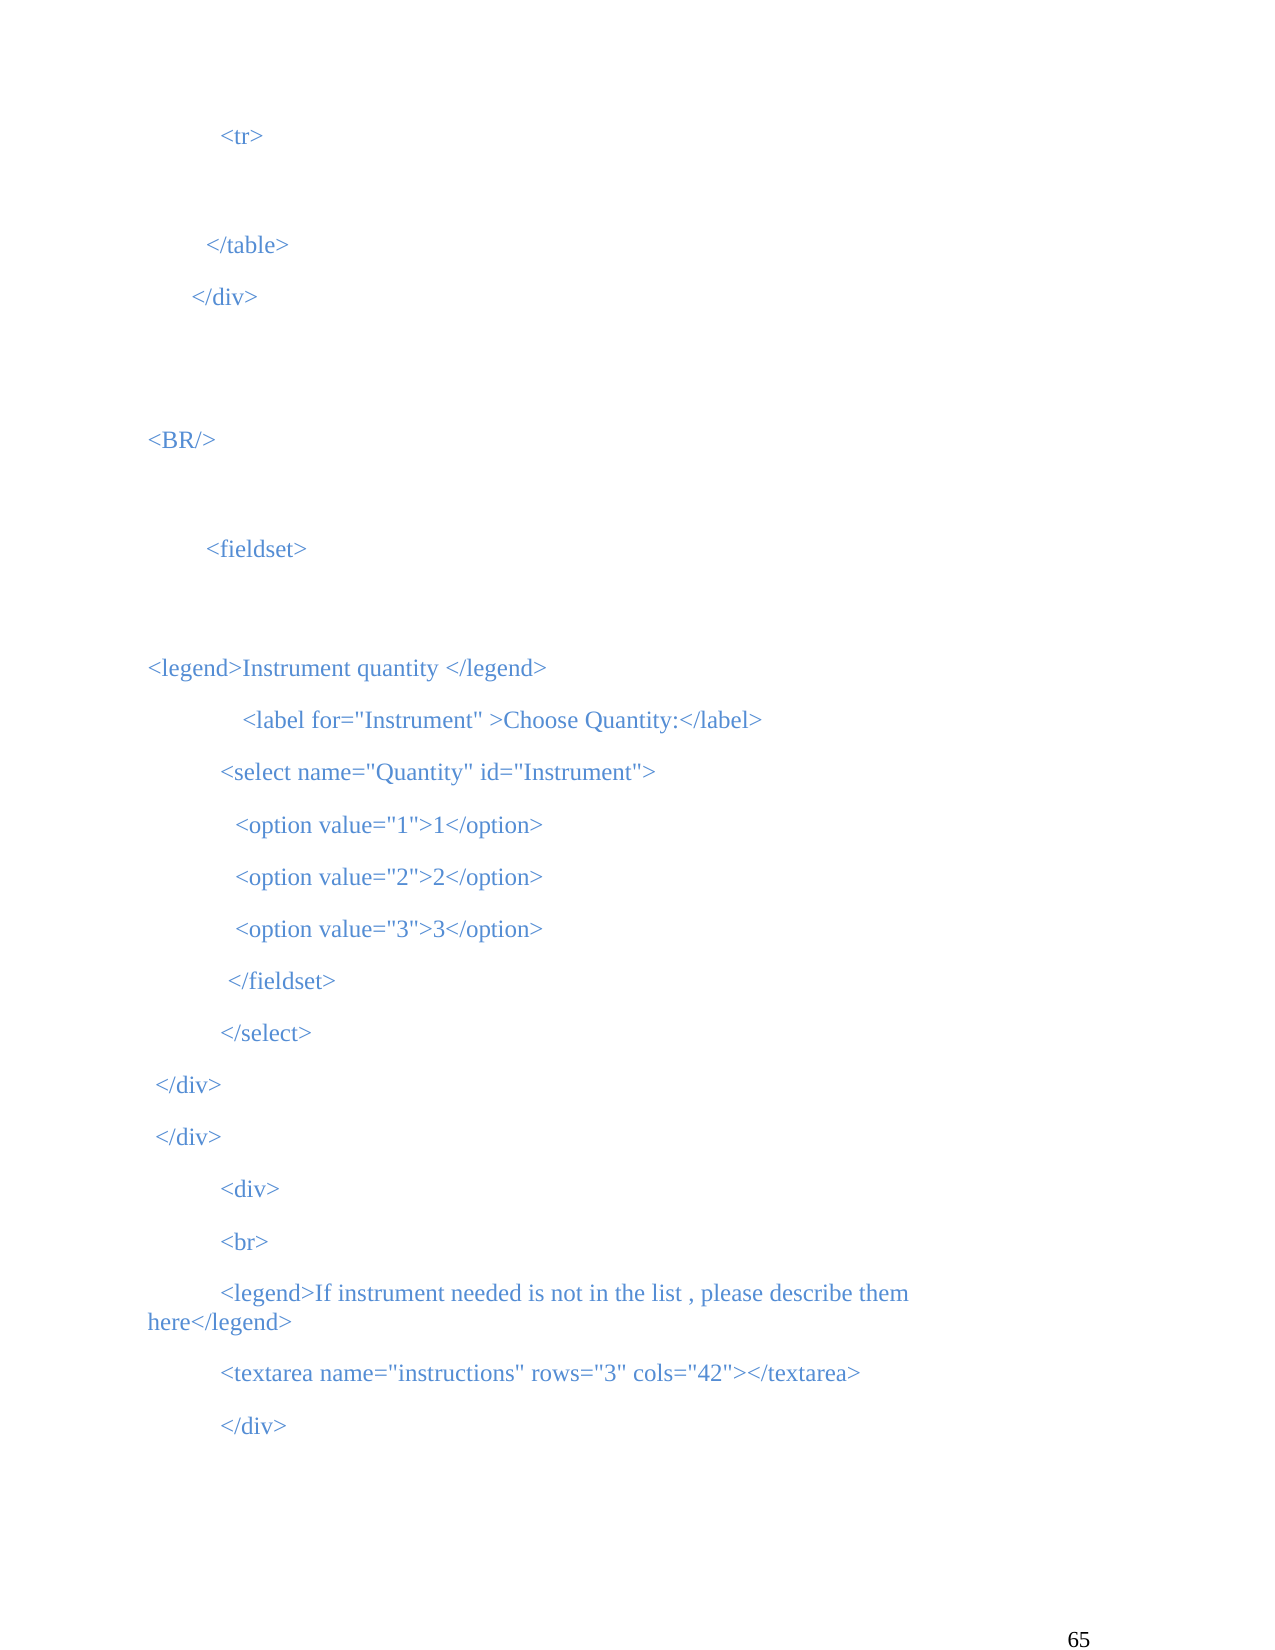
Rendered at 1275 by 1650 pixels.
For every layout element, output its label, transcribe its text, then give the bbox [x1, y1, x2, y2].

text <option value="2">2</option> [235, 862, 1200, 891]
text <div> [220, 1174, 1200, 1203]
text </div> [191, 282, 1200, 311]
text <option value="1">1</option> [235, 810, 1200, 838]
text <label for="Instrument" >Choose Quantity:</label> [242, 706, 1200, 734]
text </select> [220, 1018, 1200, 1047]
text <legend>If instrument needed is not in the list , please describe them here</legend> [147, 1278, 1026, 1336]
text </table> [206, 230, 1200, 259]
text <textarea name="instructions" rows="3" cols="42"></textarea> [220, 1358, 1200, 1387]
text <select name="Quantity" id="Instrument"> [220, 757, 1200, 786]
text <br> [220, 1227, 1200, 1255]
text <legend>Instrument quantity </legend> [147, 653, 1200, 682]
text <fieldset> [206, 534, 1200, 563]
text <BR/> [147, 425, 1200, 454]
text <option value="3">3</option> [235, 914, 1200, 943]
text </fieldset> [227, 966, 1200, 995]
text </div> [155, 1070, 1200, 1099]
text <tr> [220, 121, 1200, 150]
text </div> [155, 1122, 1200, 1151]
text </div> [220, 1411, 1200, 1440]
